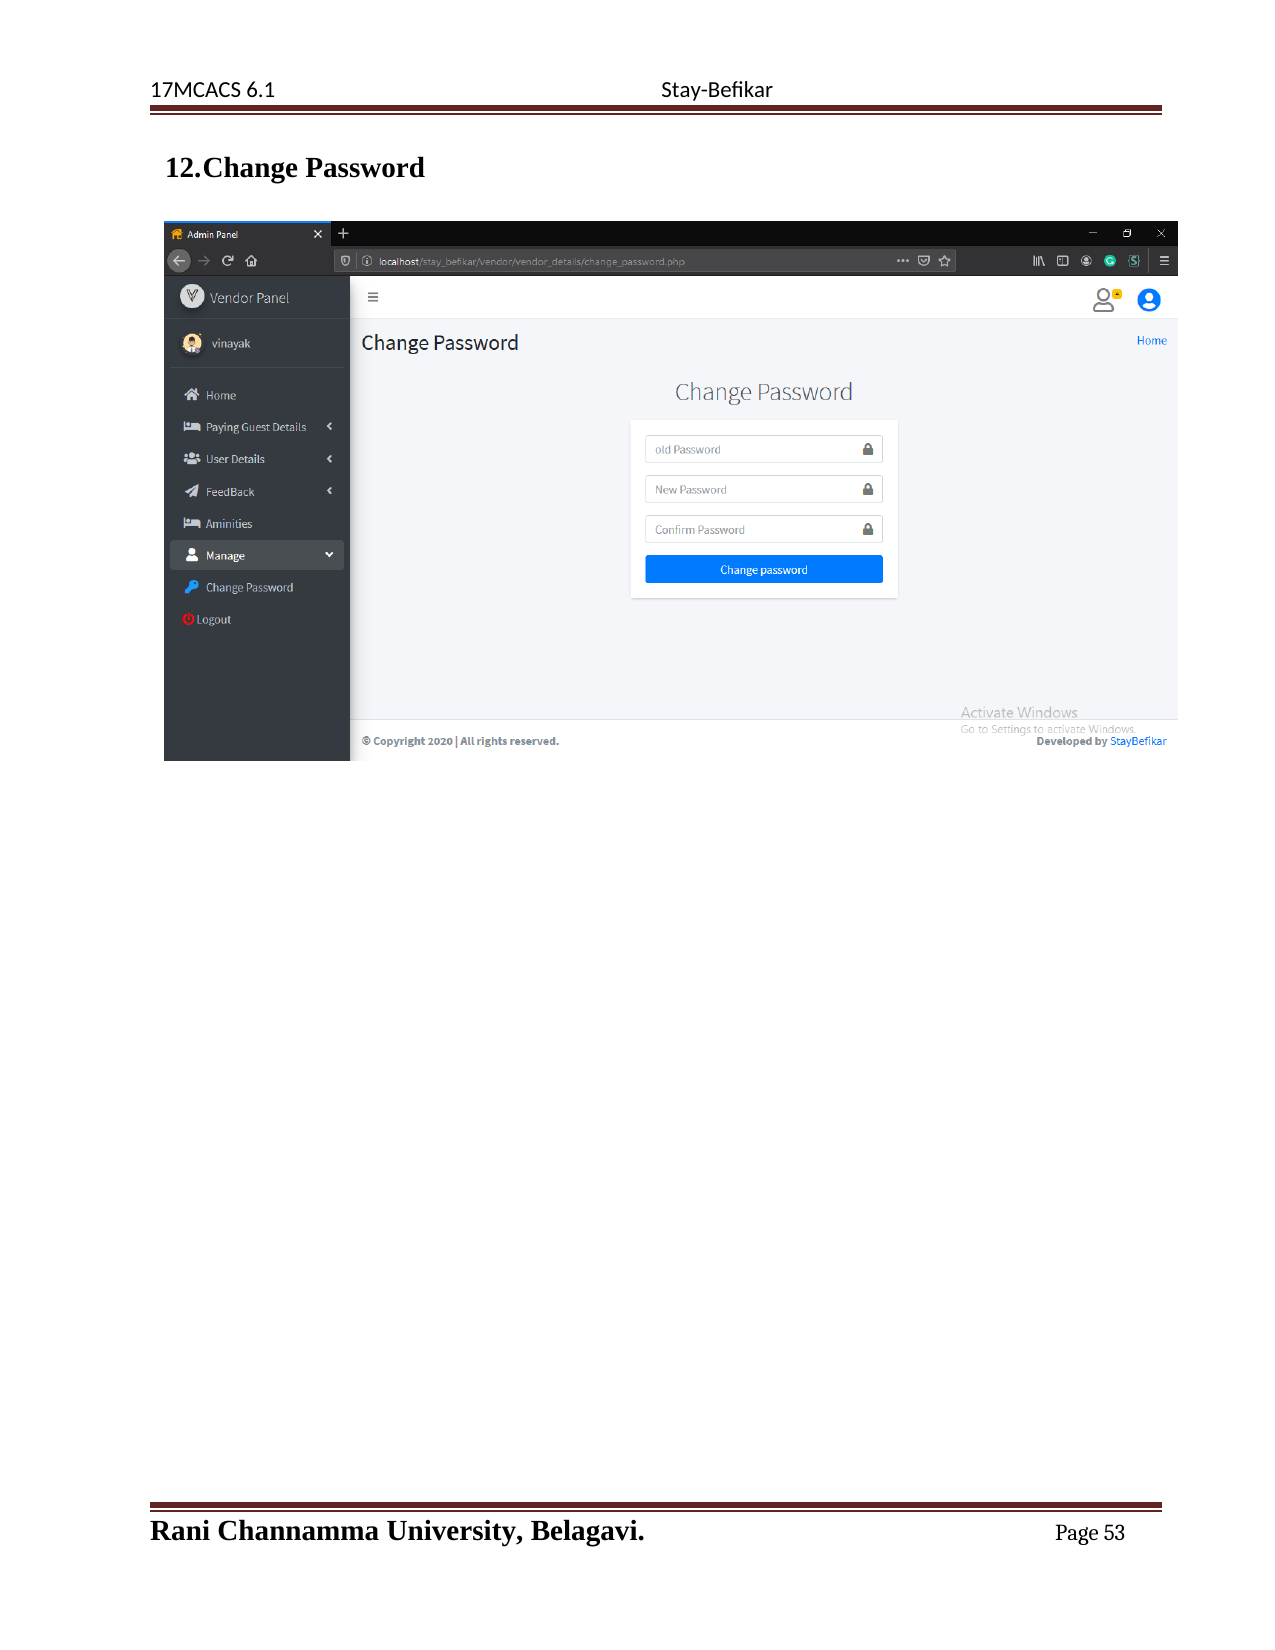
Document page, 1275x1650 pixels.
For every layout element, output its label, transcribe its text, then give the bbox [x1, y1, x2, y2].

picture [164, 221, 1178, 761]
list Change Password [165, 150, 1162, 183]
